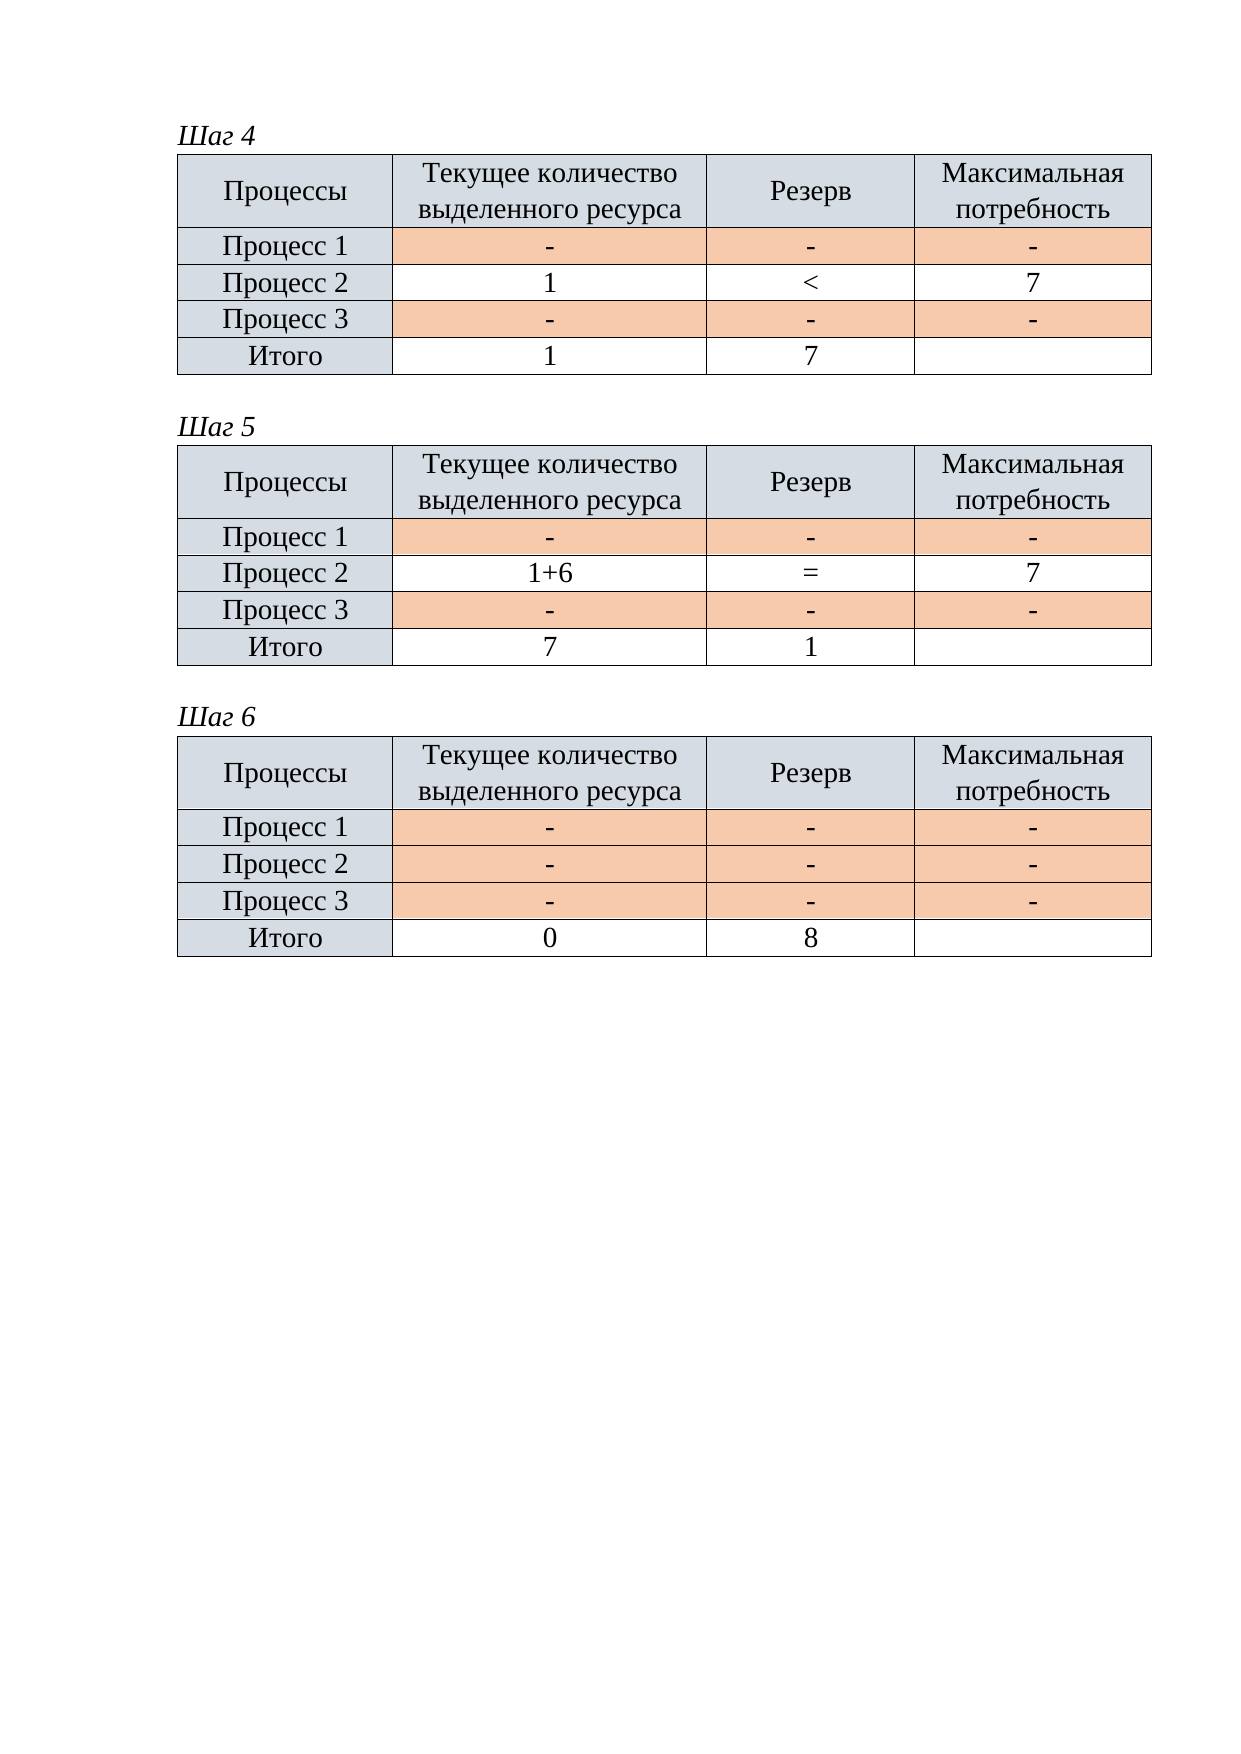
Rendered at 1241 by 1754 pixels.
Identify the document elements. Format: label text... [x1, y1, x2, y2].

table_cell - [393, 846, 706, 882]
table_cell - [393, 519, 706, 554]
table_cell - [707, 519, 914, 554]
table_cell 1 [393, 265, 706, 300]
table_cell 7 [707, 338, 914, 374]
table_cell - [915, 883, 1151, 918]
table_header Резерв [707, 446, 914, 518]
table_cell - [393, 883, 706, 918]
table_cell = [707, 556, 914, 591]
table_cell - [393, 592, 706, 628]
table_cell [915, 338, 1151, 374]
table_cell - [707, 810, 914, 845]
table_cell 1 [393, 338, 706, 374]
table_cell - [915, 228, 1151, 264]
table_cell Процесс 2 [178, 556, 392, 591]
table_header Резерв [707, 155, 914, 227]
table_cell - [707, 228, 914, 264]
table_header Максимальная потребность [915, 155, 1151, 227]
table_cell Процесс 3 [178, 592, 392, 628]
table_cell Процесс 1 [178, 519, 392, 554]
table_header Максимальная потребность [915, 737, 1151, 808]
table_cell Процесс 3 [178, 301, 392, 337]
table_cell 8 [707, 920, 914, 956]
table_cell Процесс 3 [178, 883, 392, 918]
table_cell Итого [178, 338, 392, 374]
table_cell - [707, 846, 914, 882]
text Шаг 4 [177, 118, 1152, 152]
table_cell Процесс 2 [178, 265, 392, 300]
table_cell 7 [915, 265, 1151, 300]
table_header Процессы [178, 155, 392, 227]
table_cell - [915, 846, 1151, 882]
table_header Процессы [178, 446, 392, 518]
table_header Текущее количество выделенного ресурса [393, 737, 706, 808]
table_header Процессы [178, 737, 392, 808]
text Шаг 6 [177, 699, 1152, 733]
table_cell Итого [178, 920, 392, 956]
table_cell - [915, 592, 1151, 628]
table_cell - [707, 883, 914, 918]
table_cell < [707, 265, 914, 300]
table_cell - [915, 810, 1151, 845]
table_cell [915, 920, 1151, 956]
table_cell 7 [393, 629, 706, 665]
table_cell - [393, 301, 706, 337]
text Шаг 5 [177, 409, 1152, 442]
table_header Текущее количество выделенного ресурса [393, 446, 706, 518]
table_cell Процесс 1 [178, 228, 392, 264]
table_cell 7 [915, 556, 1151, 591]
table_header Текущее количество выделенного ресурса [393, 155, 706, 227]
table_cell Процесс 2 [178, 846, 392, 882]
table_cell 1 [707, 629, 914, 665]
table_cell 0 [393, 920, 706, 956]
table_cell Итого [178, 629, 392, 665]
table_cell - [393, 228, 706, 264]
table_cell - [915, 301, 1151, 337]
table_cell [915, 629, 1151, 665]
table_cell - [707, 301, 914, 337]
table_cell - [707, 592, 914, 628]
table_cell - [915, 519, 1151, 554]
table_header Максимальная потребность [915, 446, 1151, 518]
table_header Резерв [707, 737, 914, 808]
table_cell - [393, 810, 706, 845]
table_cell 1+6 [393, 556, 706, 591]
table_cell Процесс 1 [178, 810, 392, 845]
